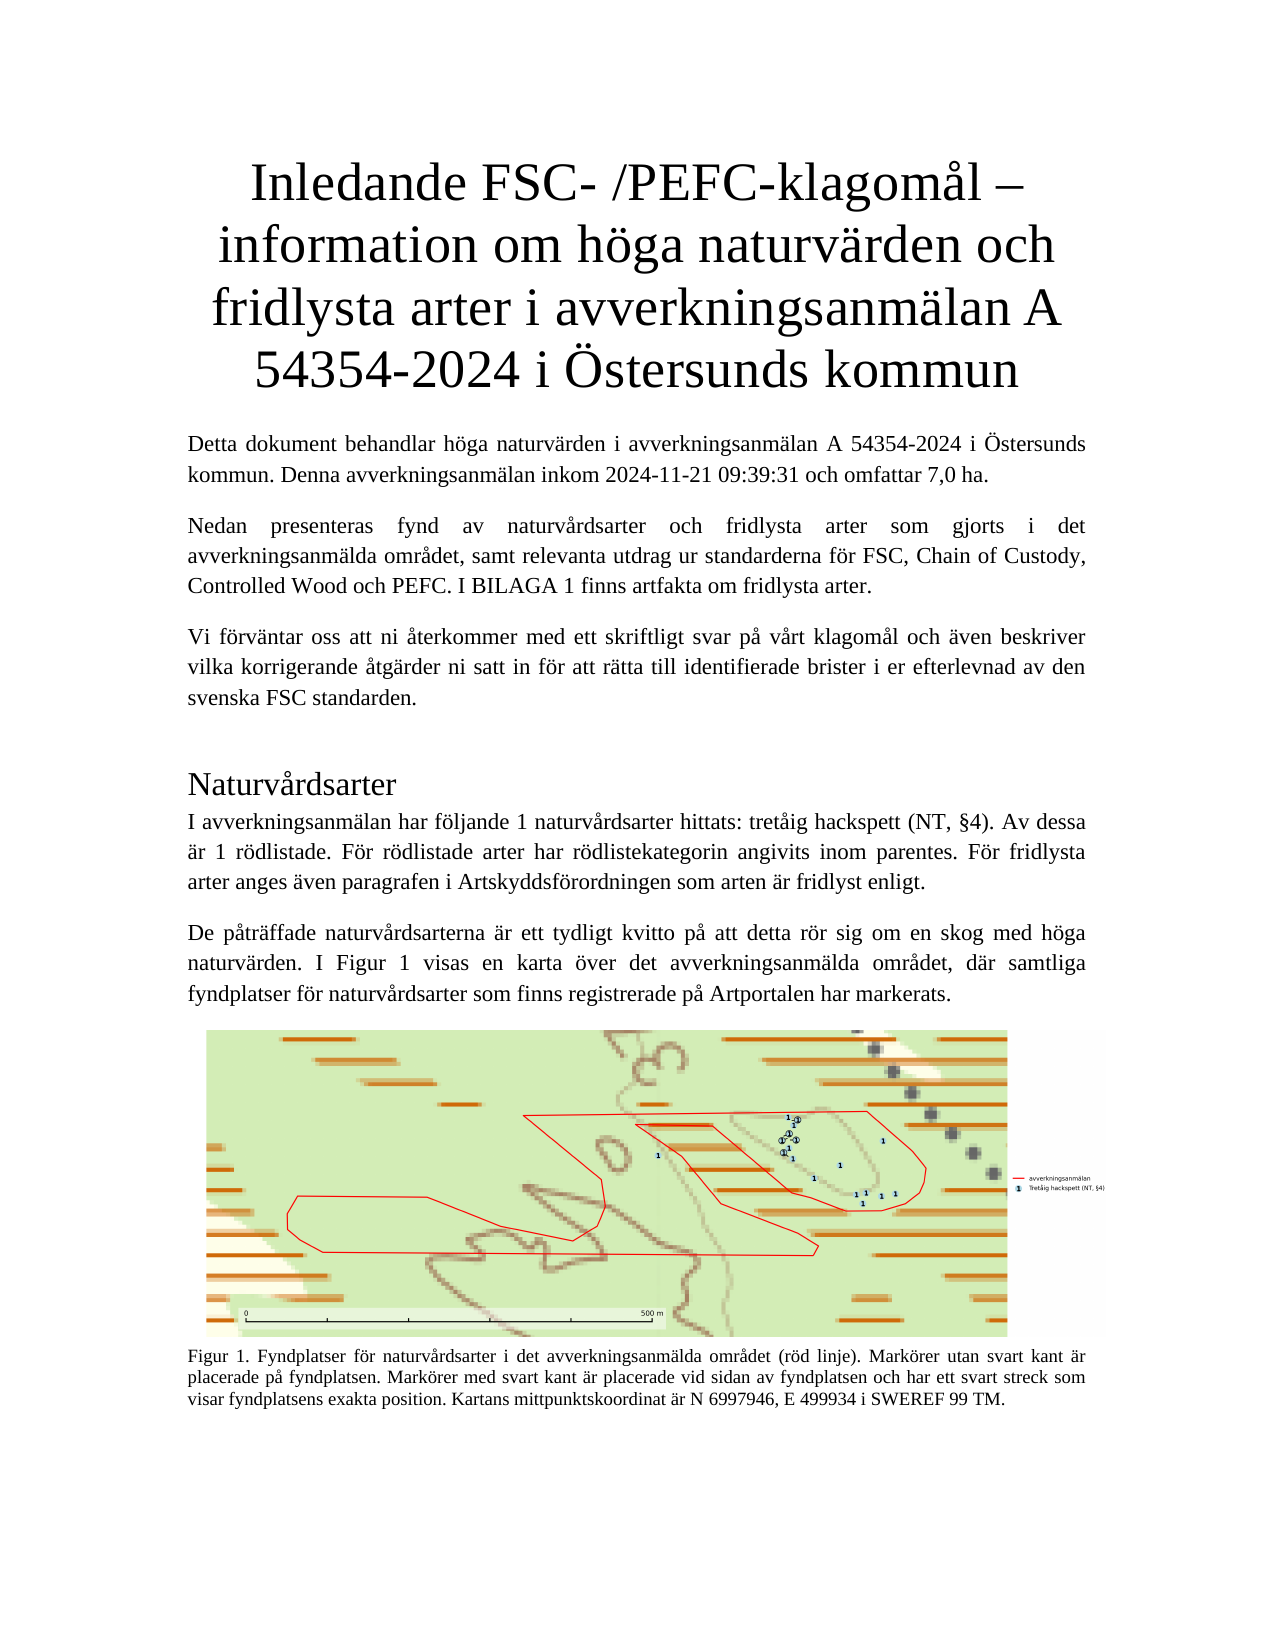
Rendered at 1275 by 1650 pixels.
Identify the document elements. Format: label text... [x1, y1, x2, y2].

text I avverkningsanmälan har följande 1 naturvårdsarter hittats: tretåig hackspett (NT, §4). Av dessa är 1 rödlistade. För rödlistade arter har rödlistekategorin angivits inom parentes. För fridlysta arter anges även paragrafen i Artskyddsförordningen som arten är fridlyst enligt. [187, 808, 1087, 894]
title Inledande FSC- /PEFC-klagomål – information om höga naturvärden och fridlysta arter i avverkningsanmälan A 54354-2024 i Östersunds kommun [187, 150, 1087, 399]
text Figur 1. Fyndplatser för naturvårdsarter i det avverkningsanmälda området (röd linje). Markörer utan svart kant är placerade på fyndplatsen. Markörer med svart kant är placerade vid sidan av fyndplatsen och har ett svart streck som visar fyndplatsens exakta position. Kartans mittpunktskoordinat är N 6997946, E 499934 i SWEREF 99 TM. [187, 1345, 1087, 1409]
text Detta dokument behandlar höga naturvärden i avverkningsanmälan A 54354-2024 i Östersunds kommun. Denna avverkningsanmälan inkom 2024-11-21 09:39:31 och omfattar 7,0 ha. [187, 430, 1087, 487]
text Nedan presenteras fynd av naturvårdsarter och fridlysta arter som gjorts i det avverkningsanmälda området, samt relevanta utdrag ur standarderna för FSC, Chain of Custody, Controlled Wood och PEFC. I BILAGA 1 finns artfakta om fridlysta arter. [187, 512, 1087, 598]
text De påträffade naturvårdsarterna är ett tydligt kvitto på att detta rör sig om en skog med höga naturvärden. I Figur 1 visas en karta över det avverkningsanmälda området, där samtliga fyndplatser för naturvårdsarter som finns registrerade på Artportalen har markerats. [187, 919, 1087, 1006]
subtitle Naturvårdsarter [187, 764, 1087, 802]
text Vi förväntar oss att ni återkommer med ett skriftligt svar på vårt klagomål och även beskriver vilka korrigerande åtgärder ni satt in för att rätta till identifierade brister i er efterlevnad av den svenska FSC standarden. [187, 623, 1087, 710]
picture [206, 1030, 1107, 1337]
